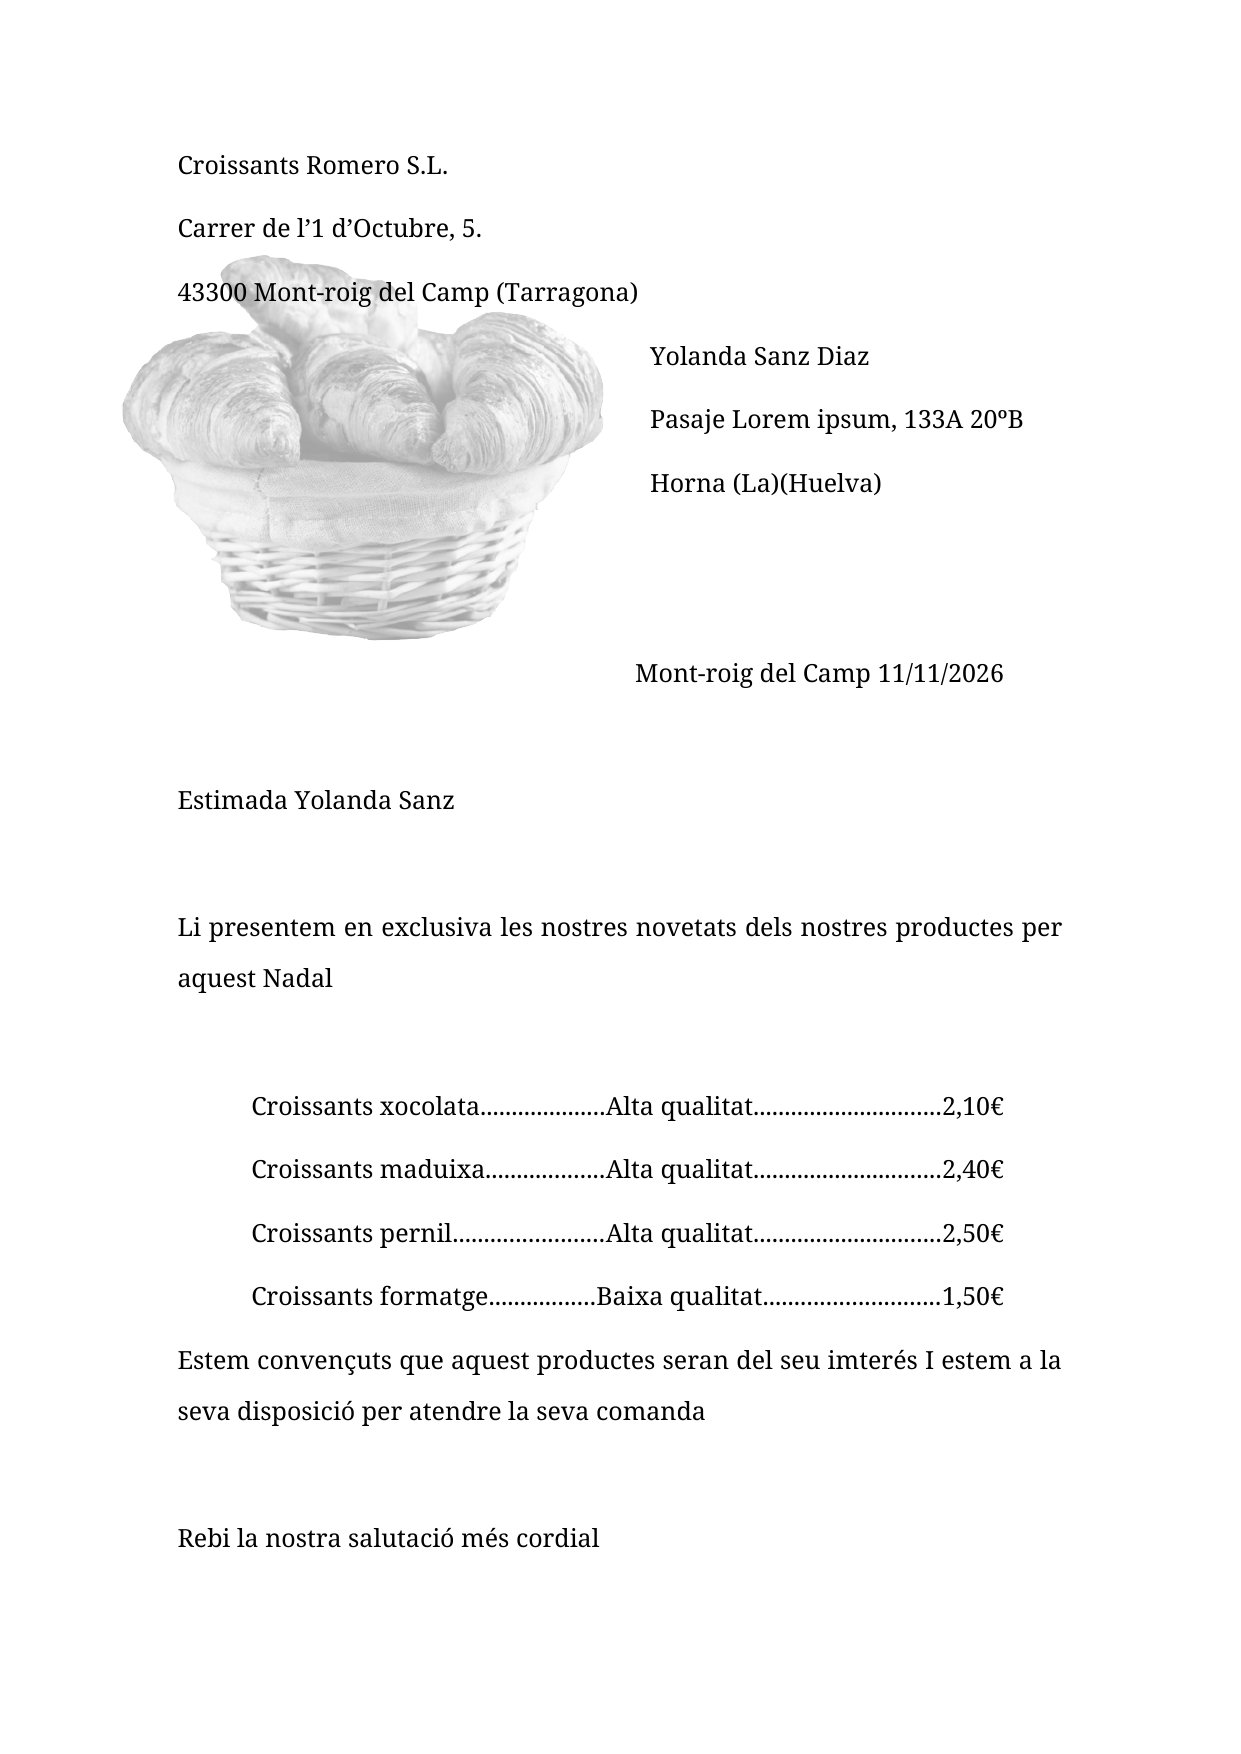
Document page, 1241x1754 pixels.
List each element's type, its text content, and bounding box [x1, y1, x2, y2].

text Mont-roig del Camp 30/10/2023 [177, 656, 1063, 690]
text Carrer de l’1 d’Octubre, 5. [177, 211, 1063, 245]
text Croissants pernil Alta qualitat 2,50€ [177, 1215, 1063, 1249]
text Yolanda Sanz Diaz [650, 338, 1226, 372]
text Pasaje Lorem ipsum, 133A 20ºB [650, 402, 1226, 436]
text 43300 Mont-roig del Camp (Tarragona) [177, 275, 1063, 309]
text Croissants maduixa Alta qualitat 2,40€ [177, 1152, 1063, 1186]
text Estem convençuts que aquest productes seran del seu imterés I estem a la seva disposició per atendre la seva comanda [177, 1342, 1063, 1427]
text Horna (La)(Huelva) [650, 465, 1226, 499]
text Croissants Romero S.L. [177, 148, 1063, 182]
text Croissants formatge Baixa qualitat 1,50€ [177, 1279, 1063, 1313]
text Estimada Yolanda Sanz [177, 783, 1063, 817]
text Rebi la nostra salutació més cordial [177, 1521, 1063, 1554]
text Li presentem en exclusiva les nostres novetats dels nostres productes per aquest Nadal [177, 910, 1063, 995]
text Croissants xocolata Alta qualitat 2,10€ [177, 1088, 1063, 1122]
